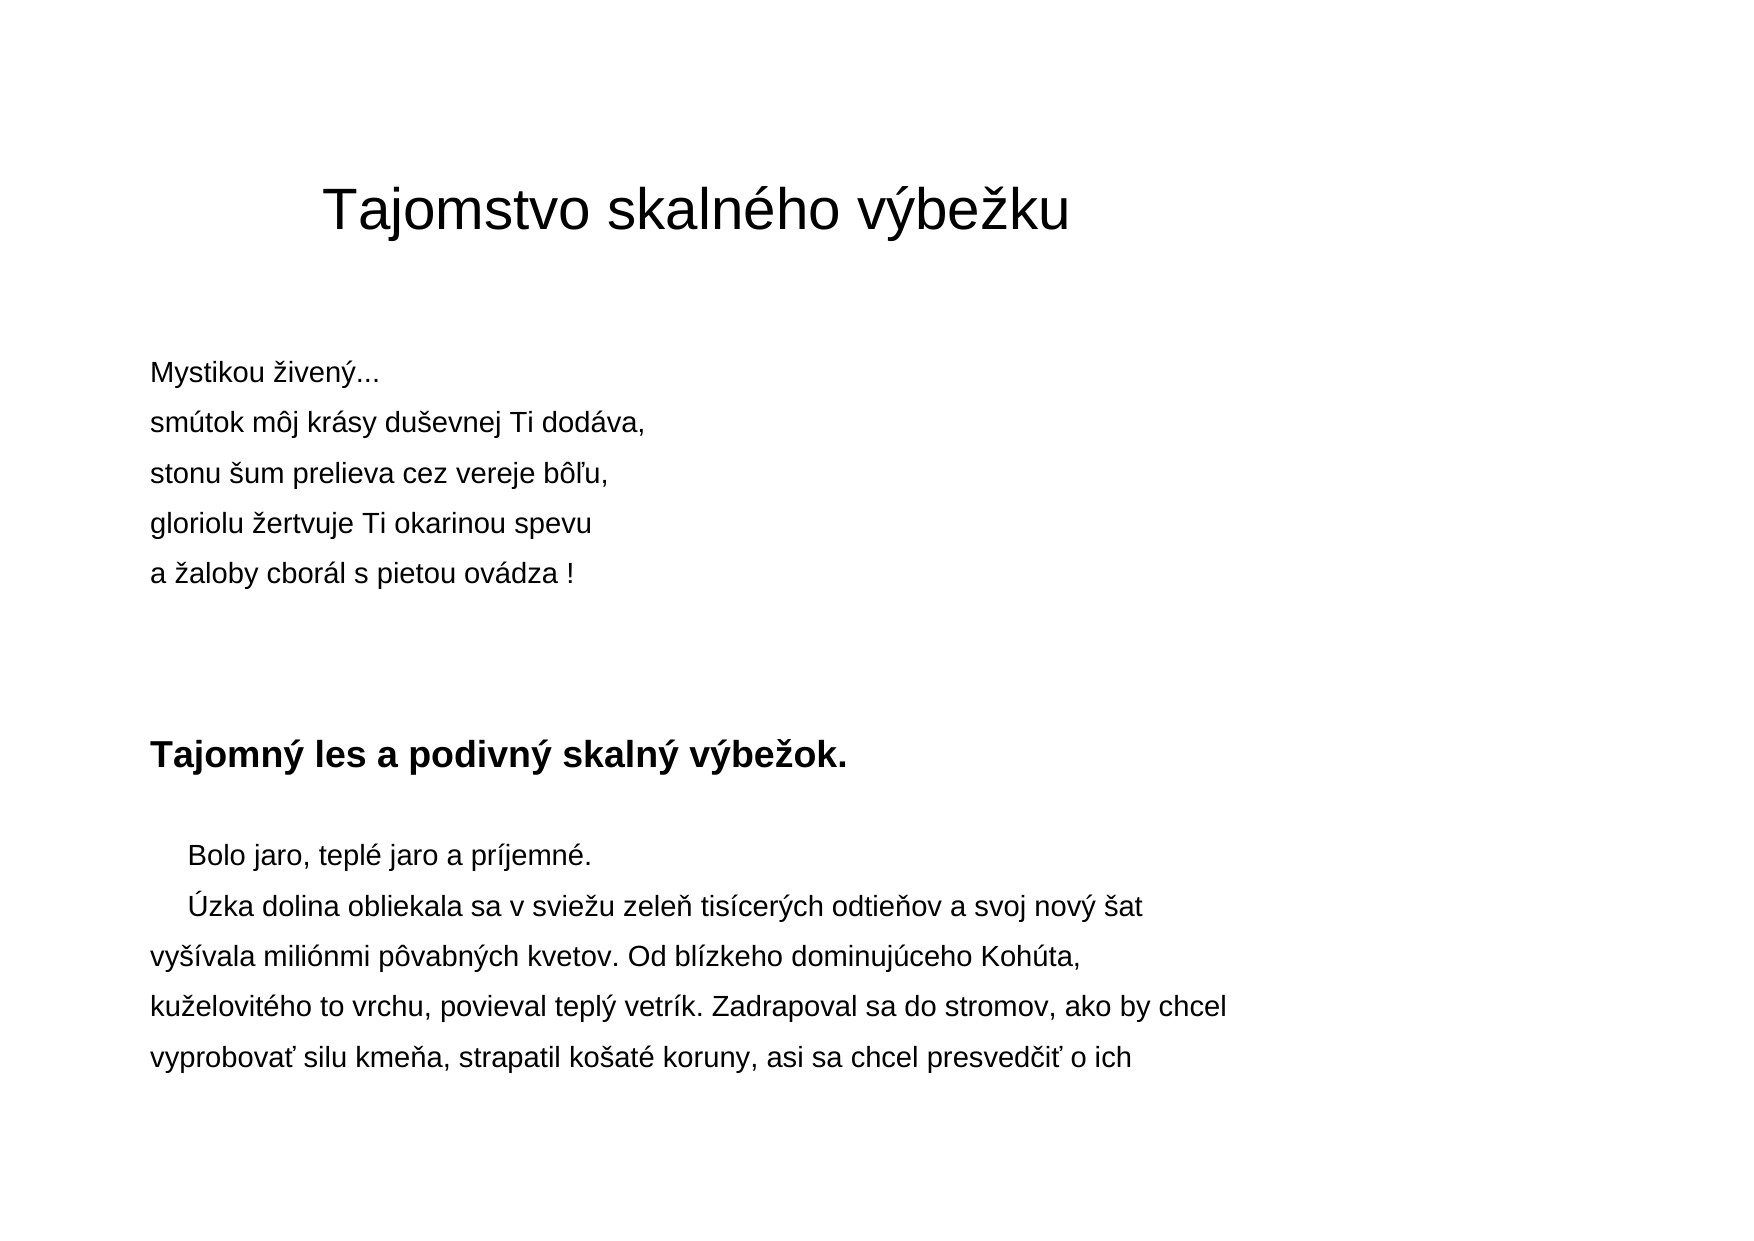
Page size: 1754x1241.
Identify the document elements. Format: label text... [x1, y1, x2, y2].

text a žaloby cborál s pietou ovádza ! [150, 556, 1243, 590]
subtitle Tajomný les a podivný skalný výbežok. [150, 732, 1243, 776]
text Mystikou živený... [150, 355, 1243, 389]
text smútok môj krásy duševnej Ti dodáva, [150, 406, 1243, 439]
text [150, 889, 1243, 1073]
text Bolo jaro, teplé jaro a príjemné. [150, 838, 1243, 872]
text stonu šum prelieva cez vereje bôľu, [150, 456, 1243, 489]
title Tajomstvo skalného výbežku [150, 175, 1243, 242]
text gloriolu žertvuje Ti okarinou spevu [150, 506, 1243, 540]
